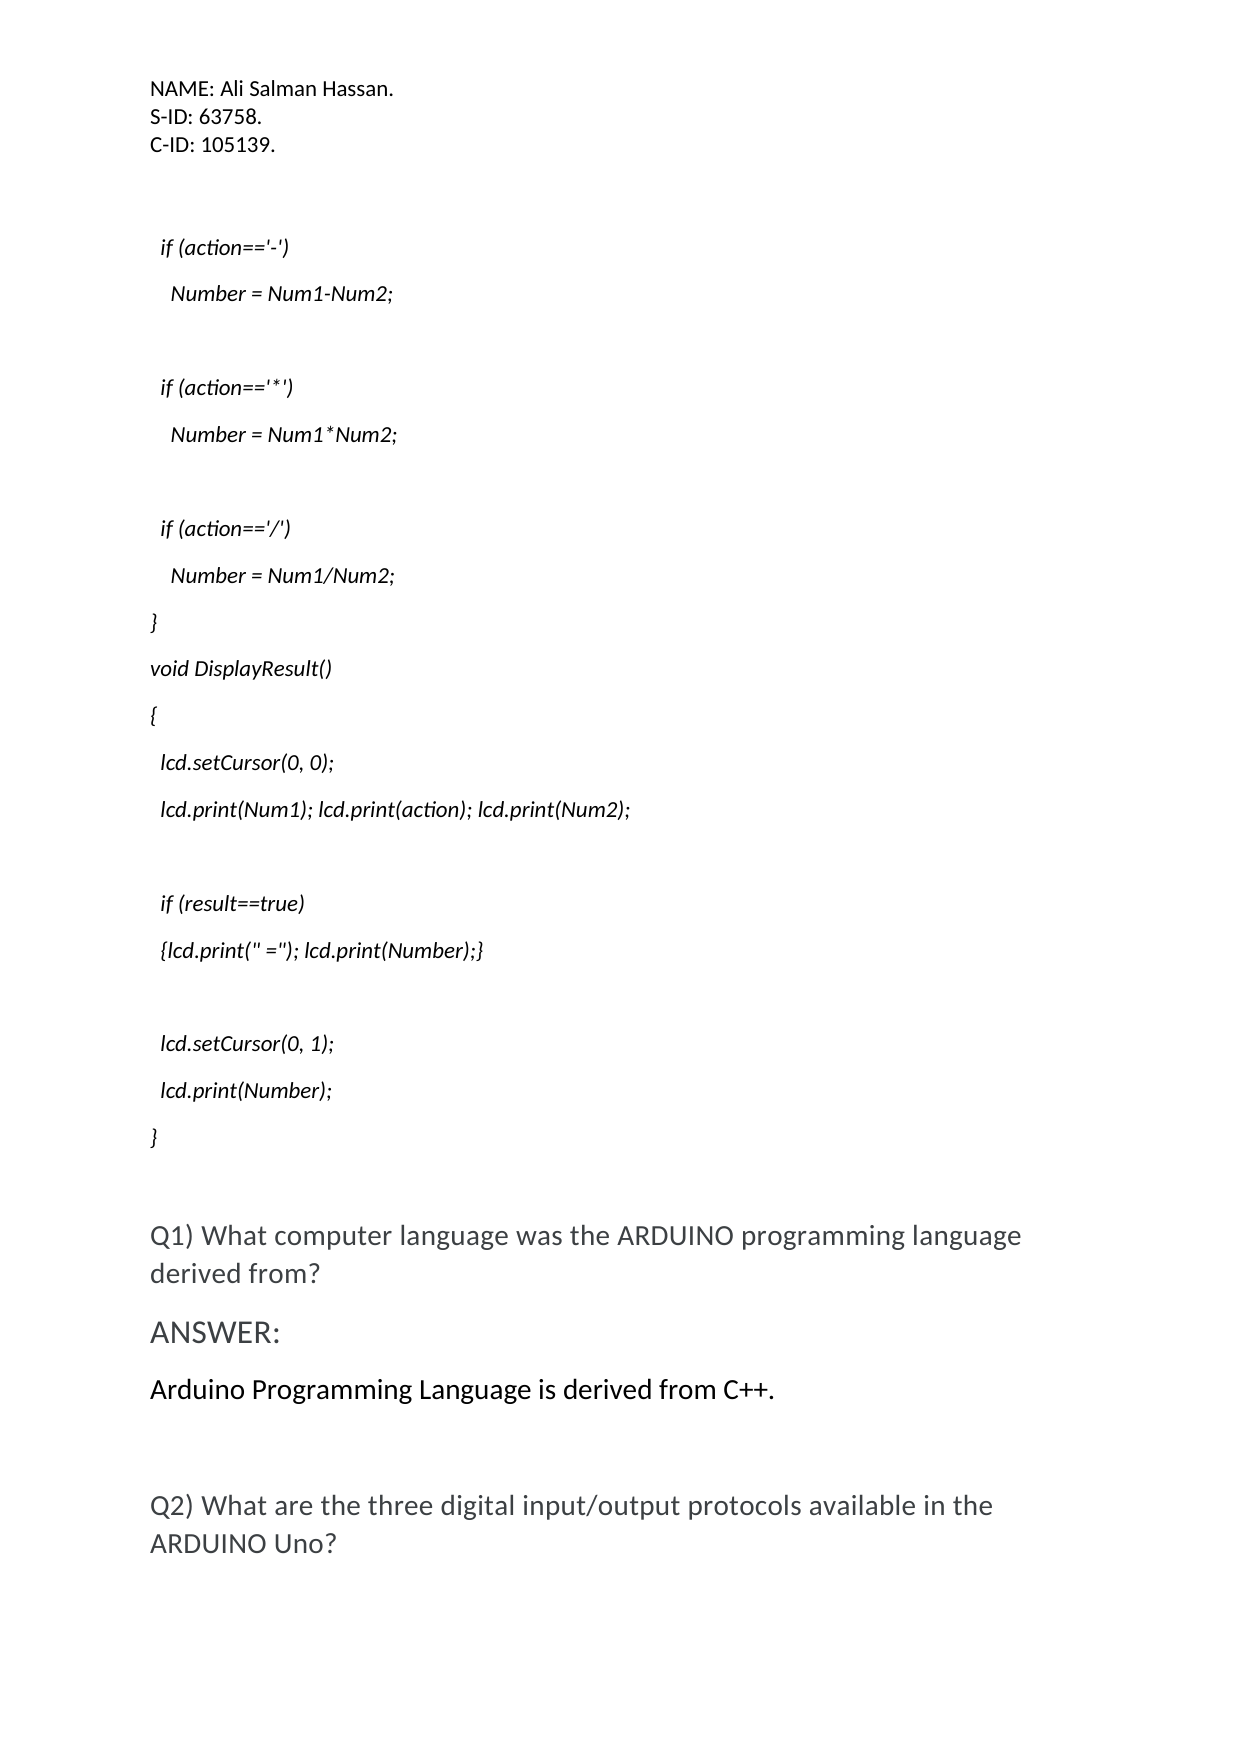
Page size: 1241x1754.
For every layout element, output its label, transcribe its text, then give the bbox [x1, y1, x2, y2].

text if (action=='-') [150, 233, 1090, 261]
text lcd.print(Num1); lcd.print(action); lcd.print(Num2); [150, 795, 1090, 823]
text } [150, 608, 1090, 636]
text Number = Num1-Num2; [150, 279, 1090, 308]
text { [150, 701, 1090, 729]
text lcd.setCursor(0, 0); [150, 748, 1090, 776]
text Number = Num1/Num2; [150, 561, 1090, 589]
text lcd.print(Number); [150, 1076, 1090, 1104]
text {lcd.print(" ="); lcd.print(Number);} [150, 936, 1090, 964]
text Q1) What computer language was the ARDUINO programming language derived from? [150, 1217, 1090, 1291]
text if (action=='*') [150, 373, 1090, 401]
text ANSWER: [150, 1311, 1090, 1351]
text } [150, 1123, 1090, 1151]
text lcd.setCursor(0, 1); [150, 1029, 1090, 1058]
text Q2) What are the three digital input/output protocols available in the ARDUINO Uno? [150, 1487, 1090, 1561]
text void DisplayResult() [150, 654, 1090, 683]
text if (result==true) [150, 889, 1090, 917]
text Arduino Programming Language is derived from C++. [150, 1371, 1090, 1407]
text Number = Num1*Num2; [150, 420, 1090, 448]
text if (action=='/') [150, 514, 1090, 542]
